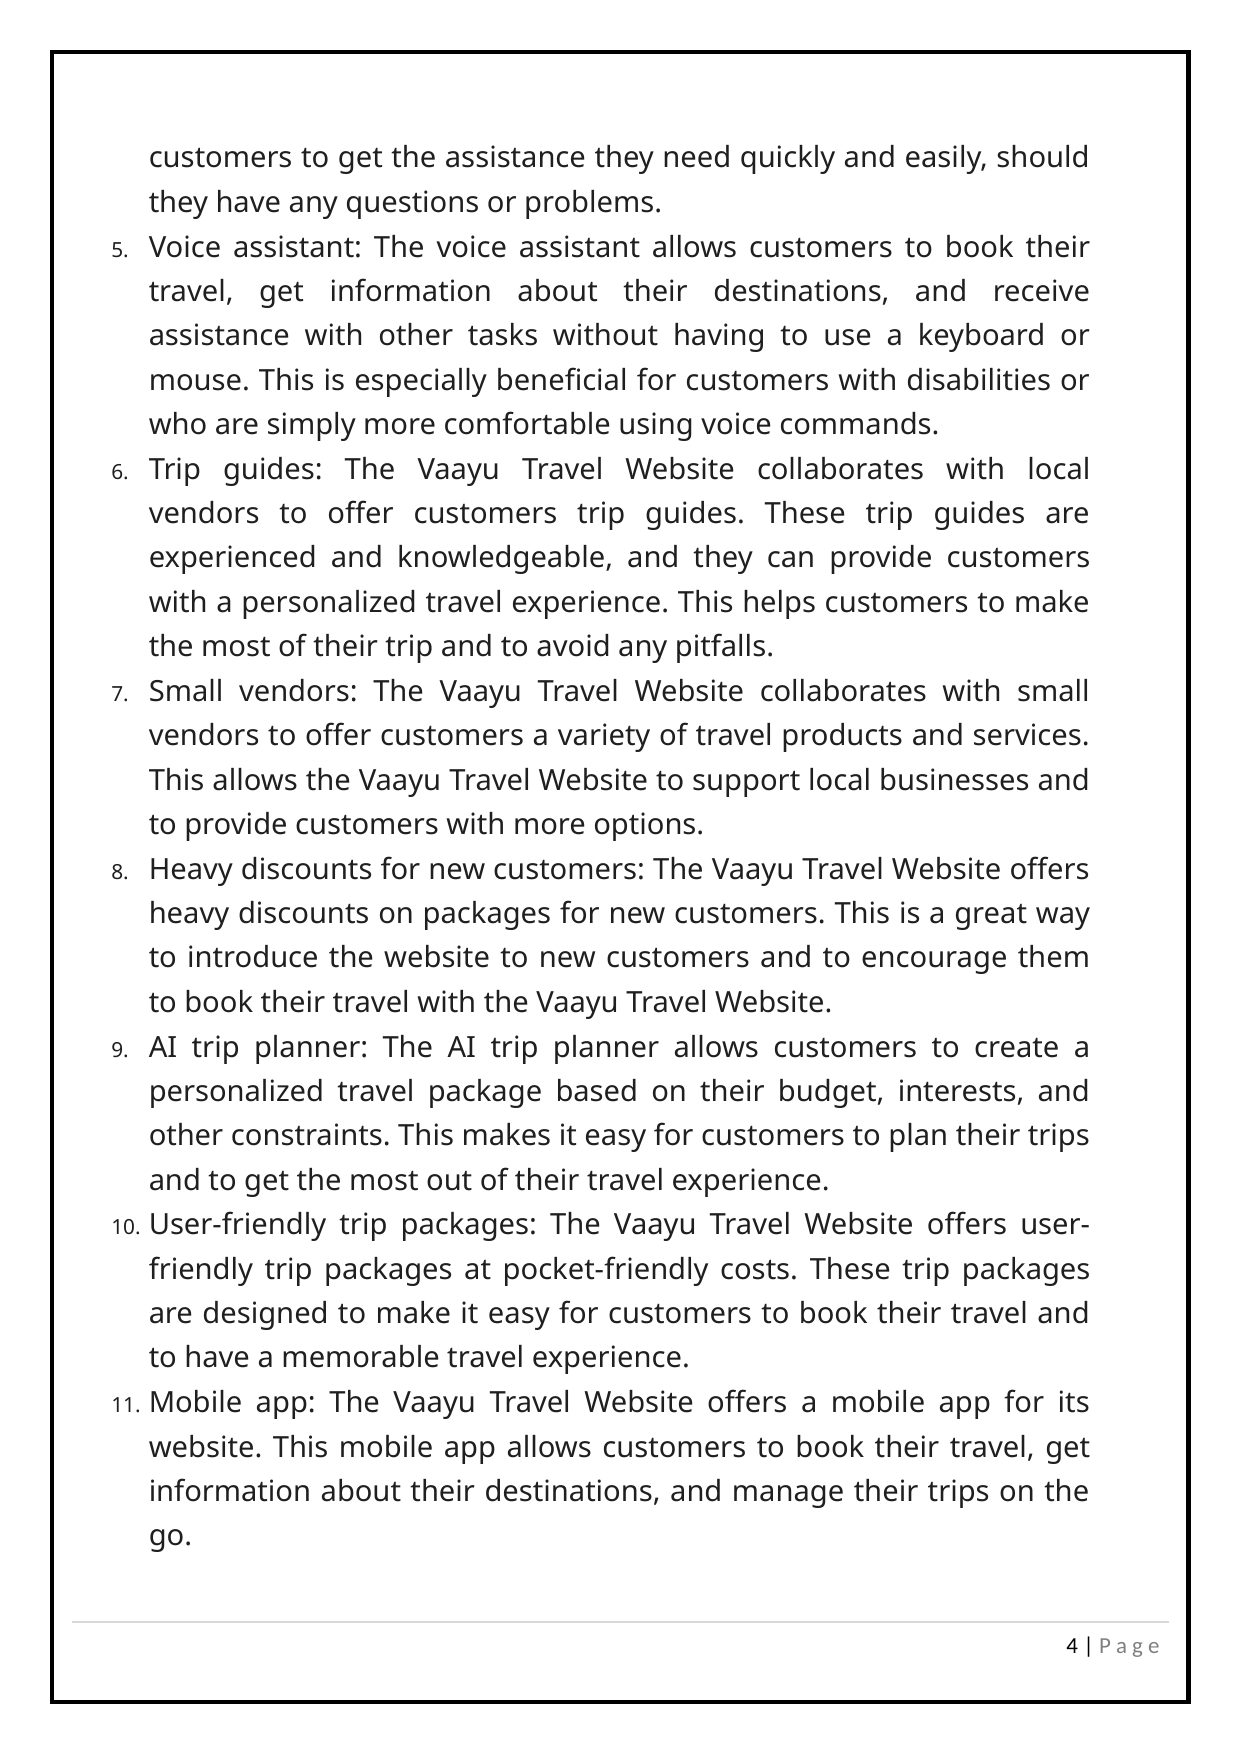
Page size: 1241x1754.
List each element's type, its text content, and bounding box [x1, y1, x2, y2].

list AI trip planner: The AI trip planner allows customers to create a personalized travel package based on their budget, interests, and other constraints. This makes it easy for customers to plan their trips and to get the most out of their travel experience. [111, 1026, 1091, 1199]
list Trip guides: The Vaayu Travel Website collaborates with local vendors to offer customers trip guides. These trip guides are experienced and knowledgeable, and they can provide customers with a personalized travel experience. This helps customers to make the most of their trip and to avoid any pitfalls. [111, 448, 1091, 665]
list Mobile app: The Vaayu Travel Website offers a mobile app for its website. This mobile app allows customers to book their travel, get information about their destinations, and manage their trips on the go. [111, 1381, 1091, 1554]
list User-friendly trip packages: The Vaayu Travel Website offers user-friendly trip packages at pocket-friendly costs. These trip packages are designed to make it easy for customers to book their travel and to have a memorable travel experience. [111, 1204, 1091, 1376]
list Heavy discounts for new customers: The Vaayu Travel Website offers heavy discounts on packages for new customers. This is a great way to introduce the website to new customers and to encourage them to book their travel with the Vaayu Travel Website. [111, 848, 1091, 1021]
list Voice assistant: The voice assistant allows customers to book their travel, get information about their destinations, and receive assistance with other tasks without having to use a keyboard or mouse. This is especially beneficial for customers with disabilities or who are simply more comfortable using voice commands. [111, 226, 1091, 443]
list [111, 137, 1091, 221]
list Small vendors: The Vaayu Travel Website collaborates with small vendors to offer customers a variety of travel products and services. This allows the Vaayu Travel Website to support local businesses and to provide customers with more options. [111, 670, 1091, 843]
